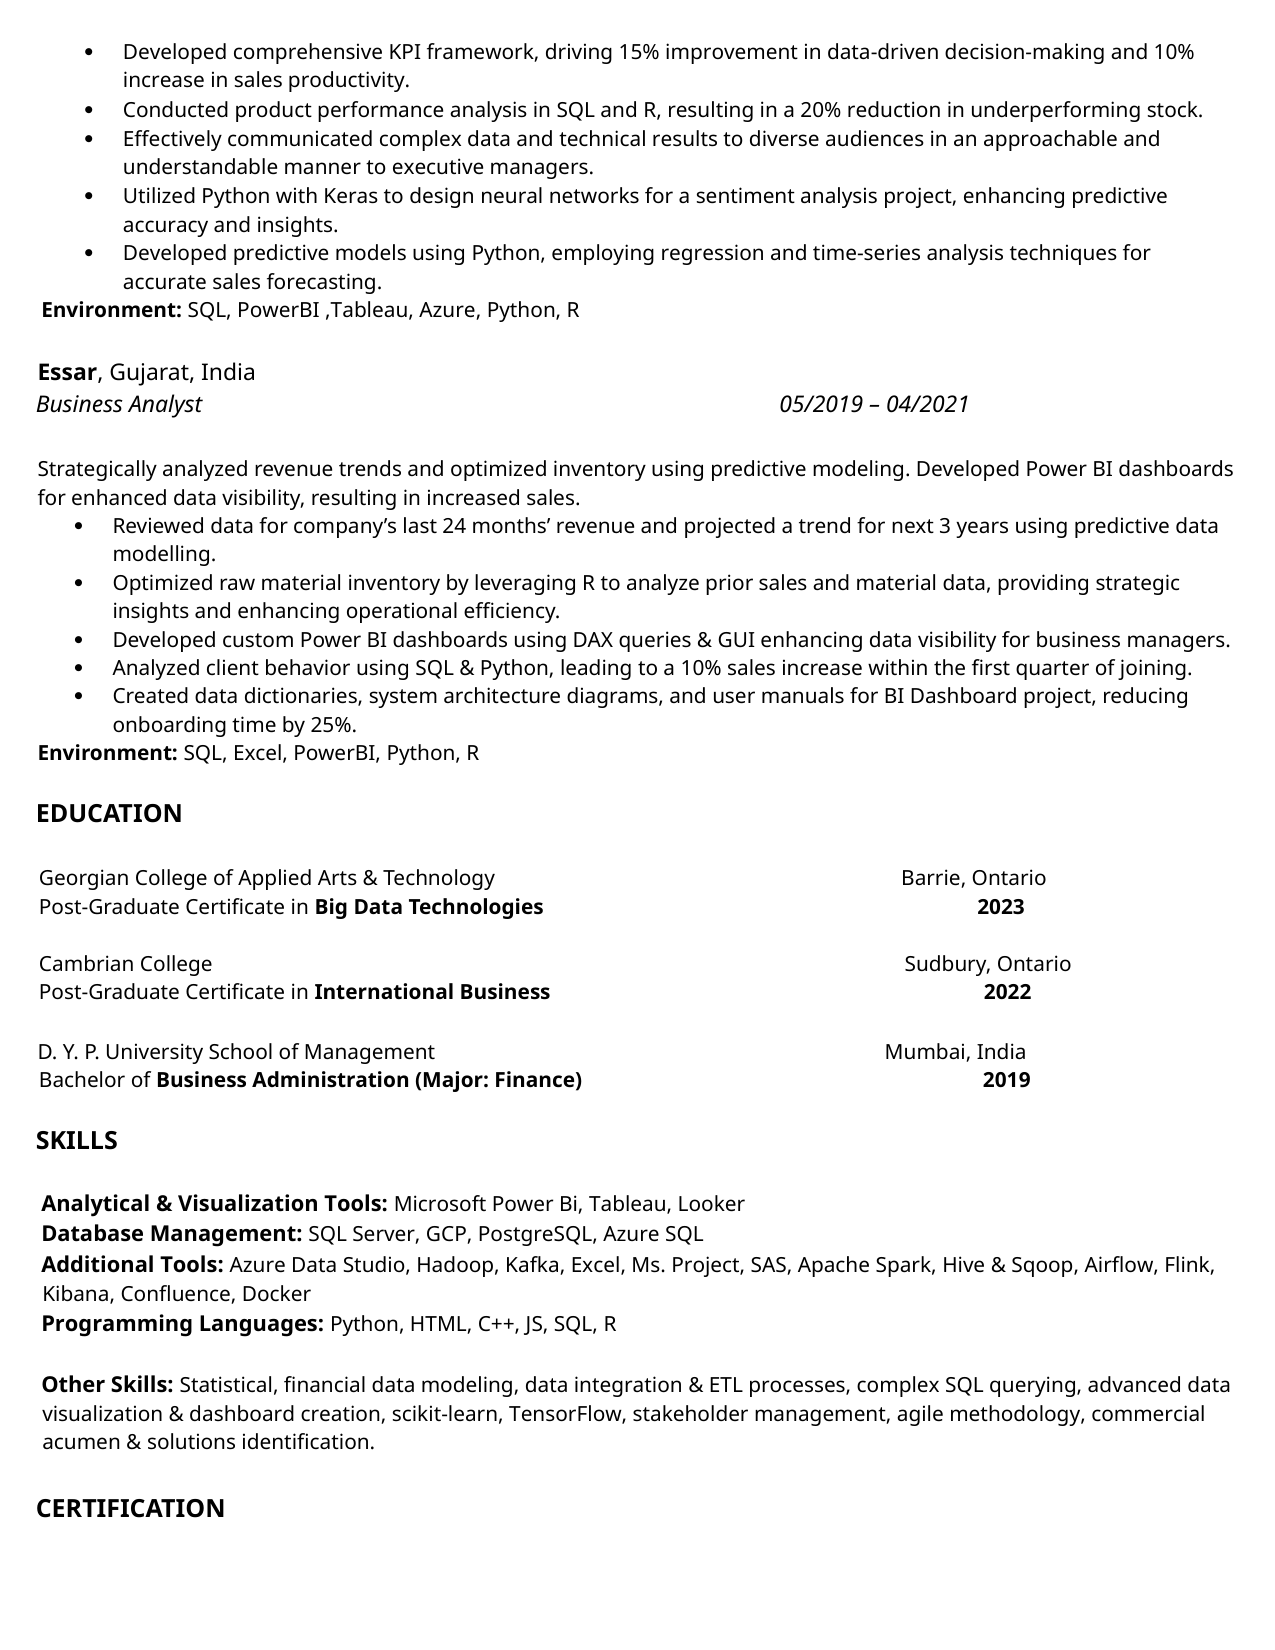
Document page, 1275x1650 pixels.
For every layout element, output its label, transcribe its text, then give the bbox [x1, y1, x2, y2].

list Created data dictionaries, system architecture diagrams, and user manuals for BI Dashboard project, reducing onboarding time by 25%. [75, 682, 1238, 738]
text Georgian College of Applied Arts & Technology Barrie, Ontario [39, 863, 1238, 892]
text D. Y. P. University School of Management Mumbai, India [37, 1037, 1238, 1065]
text Post-Graduate Certificate in Big Data Technologies 2023 [39, 892, 1238, 920]
list Analyzed client behavior using SQL & Python, leading to a 10% sales increase within the first quarter of joining. [75, 653, 1238, 682]
list Utilized Python with Keras to design neural networks for a sentiment analysis project, enhancing predictive accuracy and insights. [85, 182, 1238, 238]
text Database Management: SQL Server, GCP, PostgreSQL, Azure SQL [41, 1218, 1238, 1248]
text Other Skills: Statistical, financial data modeling, data integration & ETL processes, complex SQL querying, advanced data visualization & dashboard creation, scikit-learn, TensorFlow, stakeholder management, agile methodology, commercial acumen & solutions identification. [41, 1369, 1238, 1456]
subtitle CERTIFICATION [36, 1490, 1238, 1524]
text Essar, Gujarat, India [37, 356, 1238, 388]
subtitle EDUCATION [36, 795, 1238, 829]
list Effectively communicated complex data and technical results to diverse audiences in an approachable and understandable manner to executive managers. [85, 124, 1238, 181]
text Bachelor of Business Administration (Major: Finance) 2019 [39, 1065, 1238, 1094]
list Developed predictive models using Python, employing regression and time-series analysis techniques for accurate sales forecasting. [85, 238, 1238, 295]
list Conducted product performance analysis in SQL and R, resulting in a 20% reduction in underperforming stock. [85, 95, 1238, 123]
list Developed custom Power BI dashboards using DAX queries & GUI enhancing data visibility for business managers. [75, 625, 1238, 653]
list Reviewed data for company’s last 24 months’ revenue and projected a trend for next 3 years using predictive data modelling. [75, 511, 1238, 568]
text Post-Graduate Certificate in International Business 2022 [39, 977, 1238, 1006]
list Developed comprehensive KPI framework, driving 15% improvement in data-driven decision-making and 10% increase in sales productivity. [85, 37, 1238, 94]
list Optimized raw material inventory by leveraging R to analyze prior sales and material data, providing strategic insights and enhancing operational efficiency. [75, 568, 1238, 625]
text Analytical & Visualization Tools: Microsoft Power Bi, Tableau, Looker [41, 1188, 1238, 1218]
text Strategically analyzed revenue trends and optimized inventory using predictive modeling. Developed Power BI dashboards for enhanced data visibility, resulting in increased sales. [37, 454, 1238, 511]
text Additional Tools: Azure Data Studio, Hadoop, Kafka, Excel, Ms. Project, SAS, Apache Spark, Hive & Sqoop, Airflow, Flink, Kibana, Confluence, Docker [41, 1249, 1238, 1307]
subtitle Business Analyst 05/2019 – 04/2021 [36, 388, 1238, 419]
text Programming Languages: Python, HTML, C++, JS, SQL, R [41, 1308, 1238, 1338]
subtitle SKILLS [36, 1122, 1238, 1156]
text Environment: SQL, Excel, PowerBI, Python, R [37, 738, 1238, 767]
text Environment: SQL, PowerBI ,Tableau, Azure, Python, R [41, 295, 1238, 324]
text Cambrian College Sudbury, Ontario [39, 949, 1238, 977]
